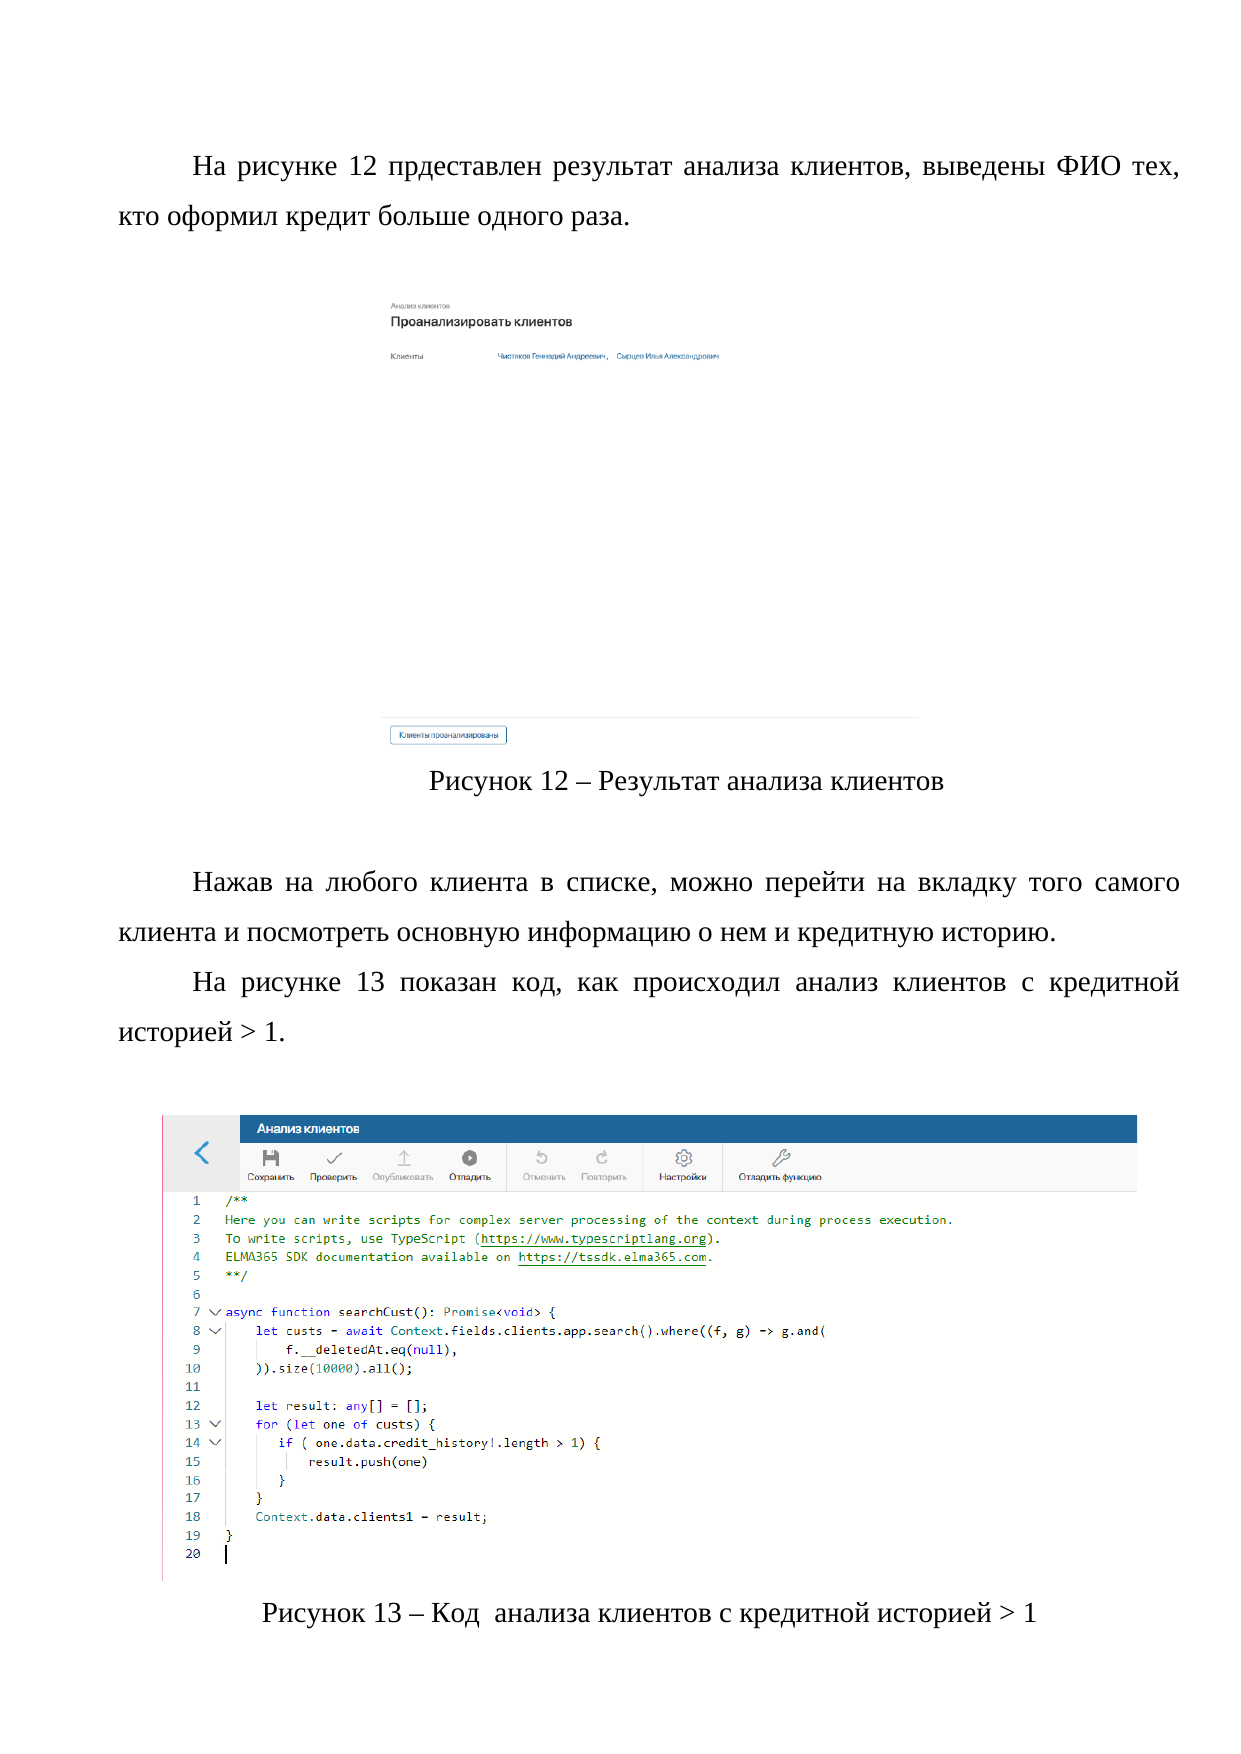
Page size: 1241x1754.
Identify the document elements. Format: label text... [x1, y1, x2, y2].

picture [381, 298, 919, 749]
text Рисунок 12 – Результат анализа клиентов [118, 763, 1181, 797]
text Нажав на любого клиента в списке, можно перейти на вкладку того самого клиента и посмотреть основную информацию о нем и кредитную историю. [118, 864, 1181, 947]
text На рисунке 12 прдеставлен результат анализа клиентов, выведены ФИО тех, кто оформил кредит больше одного раза. [118, 148, 1181, 232]
text На рисунке 13 показан код, как происходил анализ клиентов с кредитной историей > 1. [118, 964, 1181, 1048]
picture [162, 1115, 1138, 1581]
text Рисунок 13 – Код анализа клиентов с кредитной историей > 1 [118, 1595, 1181, 1629]
